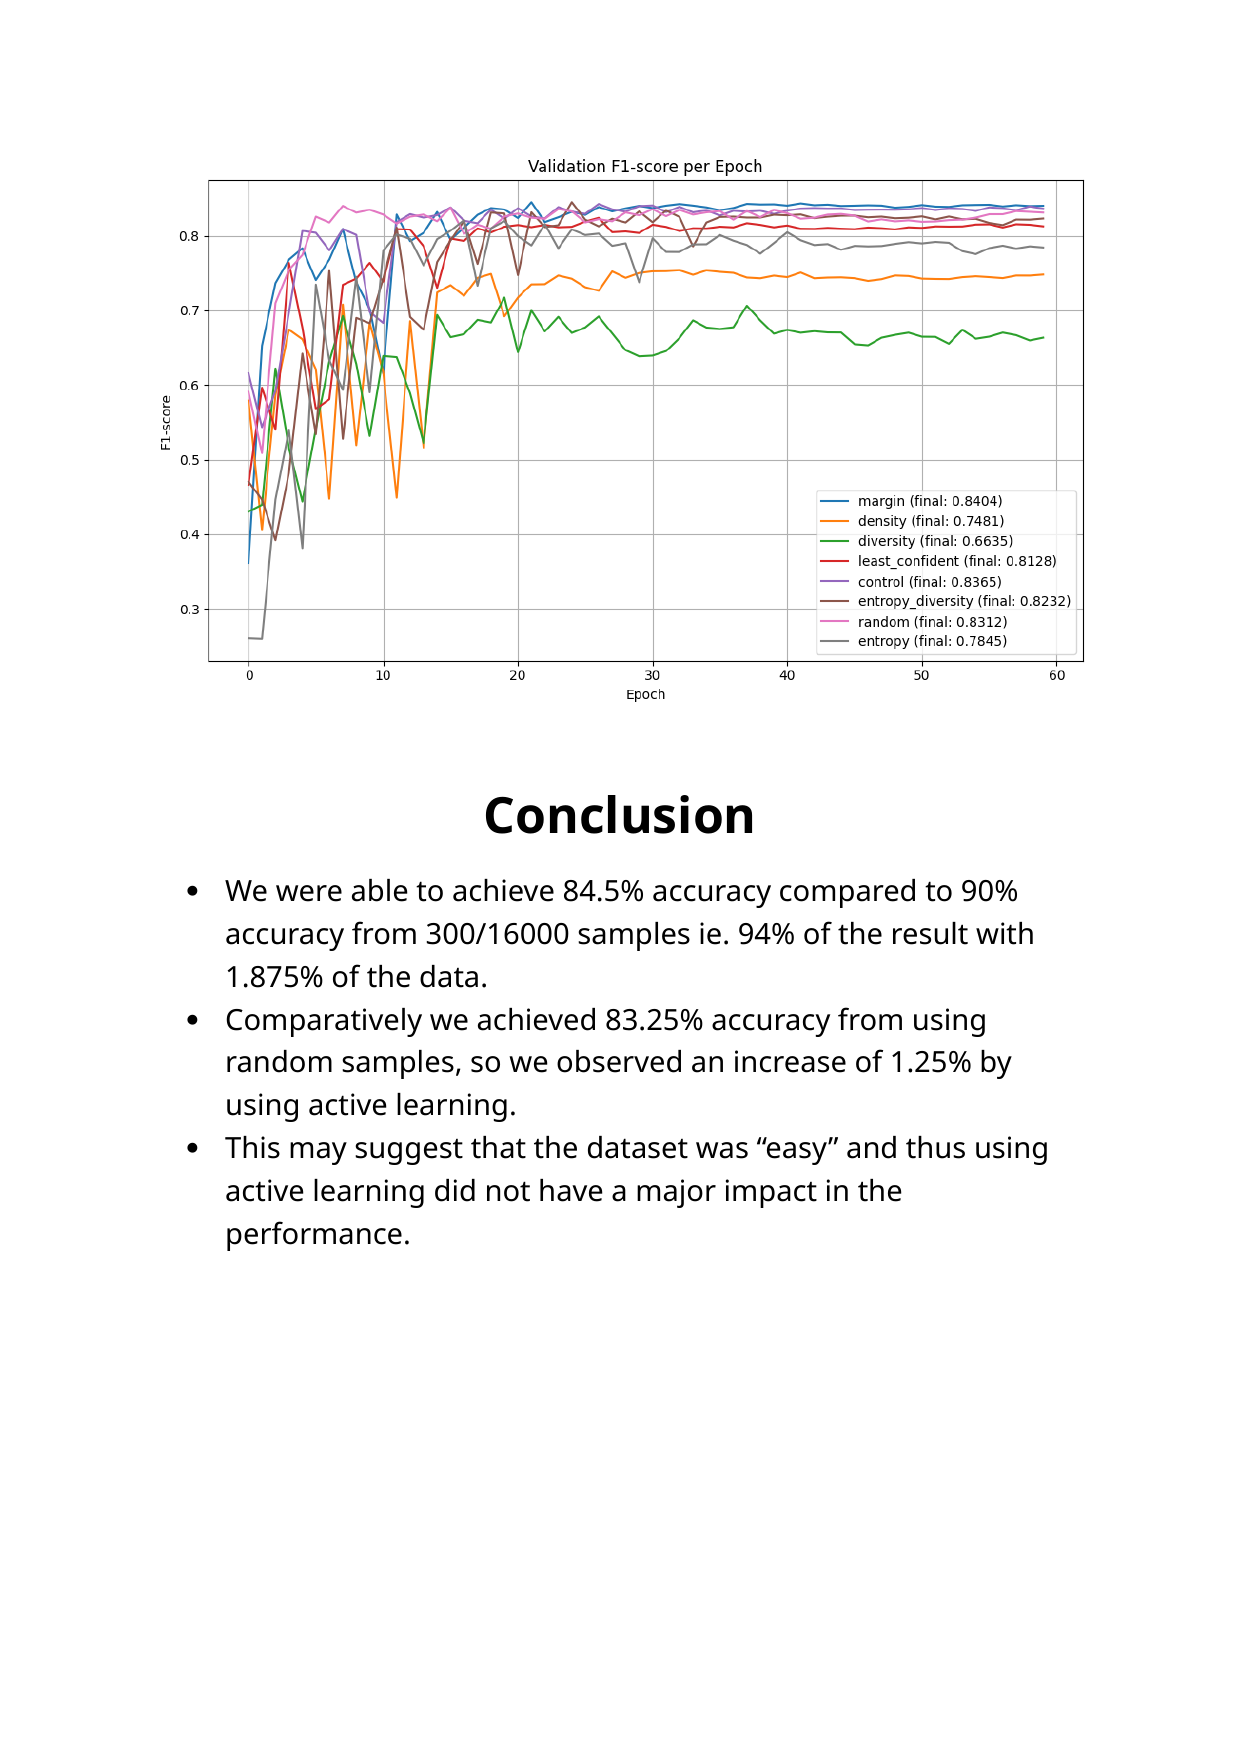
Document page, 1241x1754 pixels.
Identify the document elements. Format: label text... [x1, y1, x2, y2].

text Conclusion [150, 780, 1090, 848]
list We were able to achieve 84.5% accuracy compared to 90% accuracy from 300/16000 samples ie. 94% of the result with 1.875% of the data. [187, 871, 1090, 996]
list This may suggest that the dataset was “easy” and thus using active learning did not have a major impact in the performance. [187, 1127, 1090, 1253]
picture [150, 150, 1091, 711]
list Comparatively we achieved 83.25% accuracy from using random samples, so we observed an increase of 1.25% by using active learning. [187, 999, 1090, 1124]
